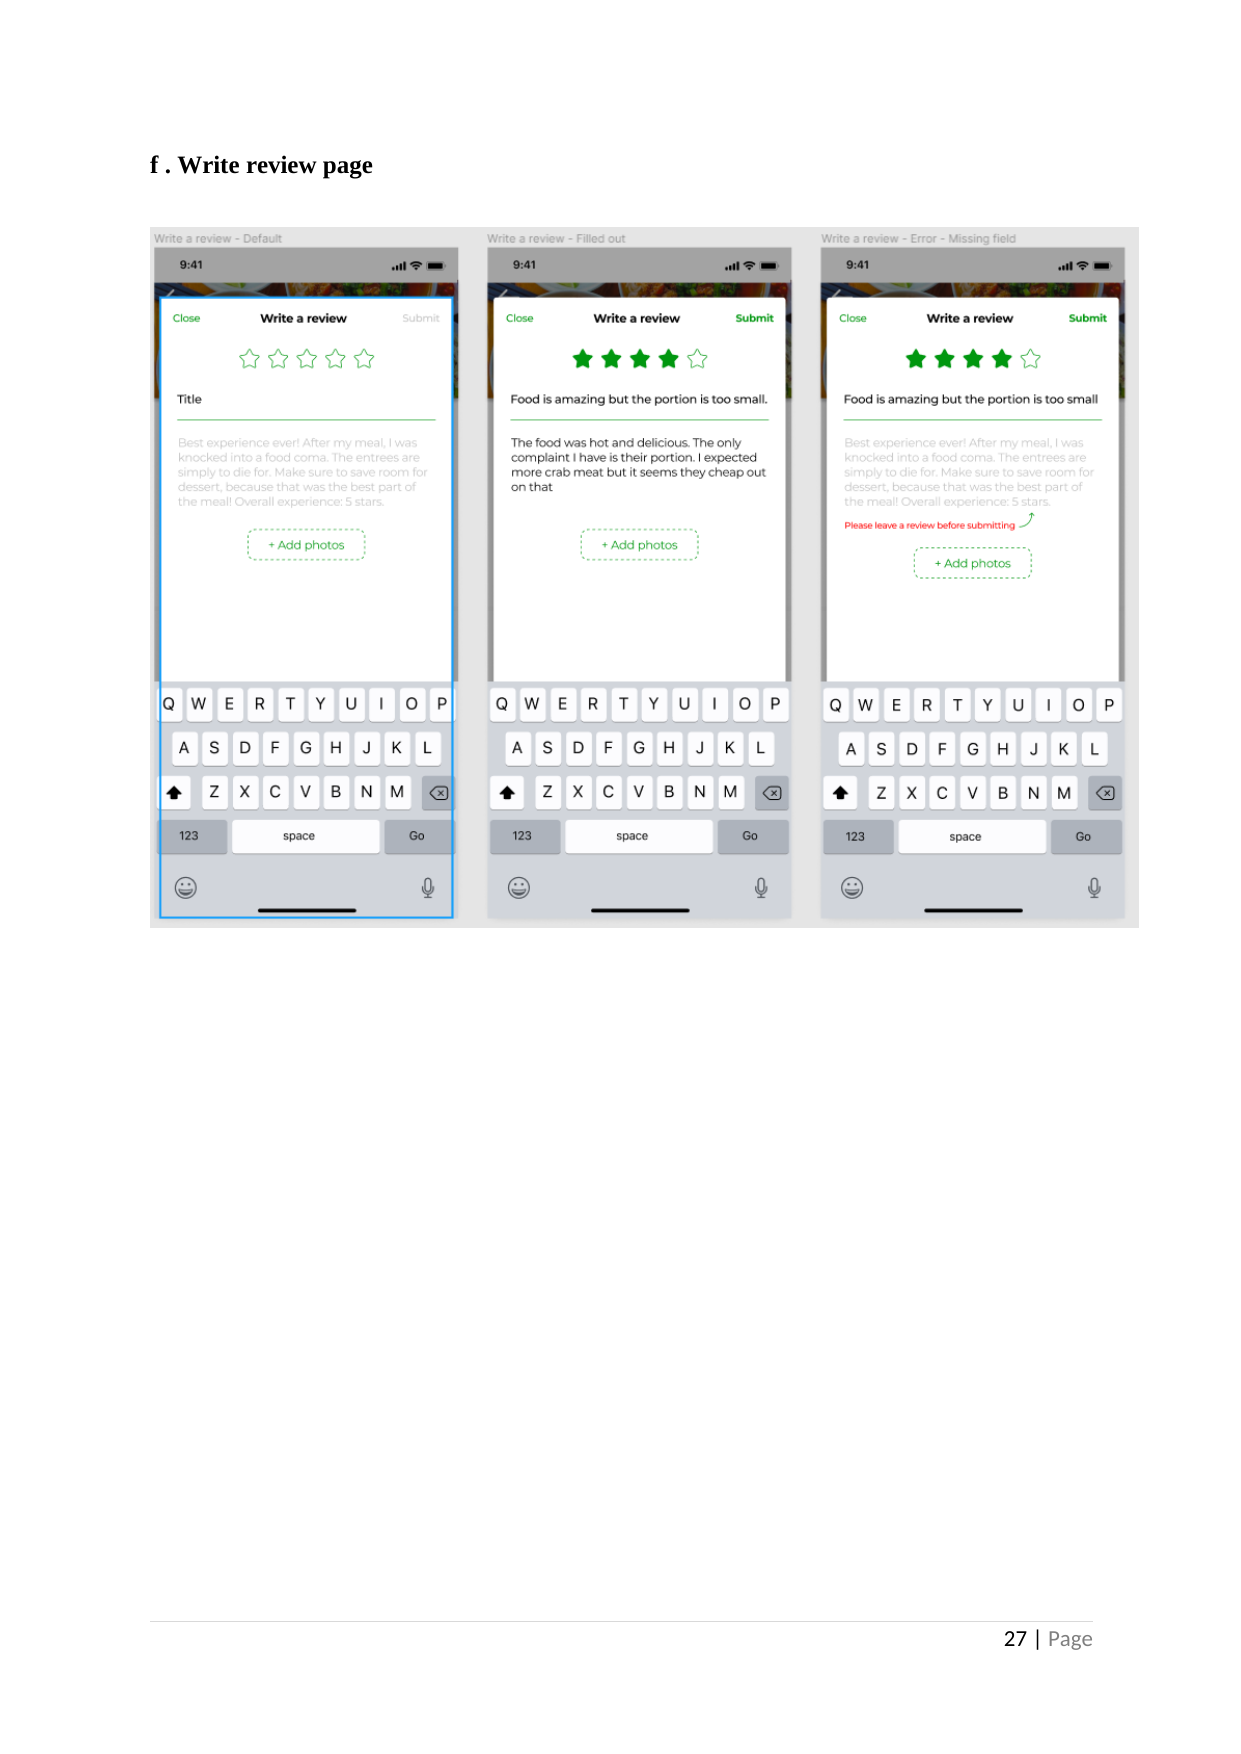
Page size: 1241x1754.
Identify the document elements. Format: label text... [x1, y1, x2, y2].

subtitle f . Write review page [150, 150, 1093, 179]
picture [150, 227, 1139, 928]
